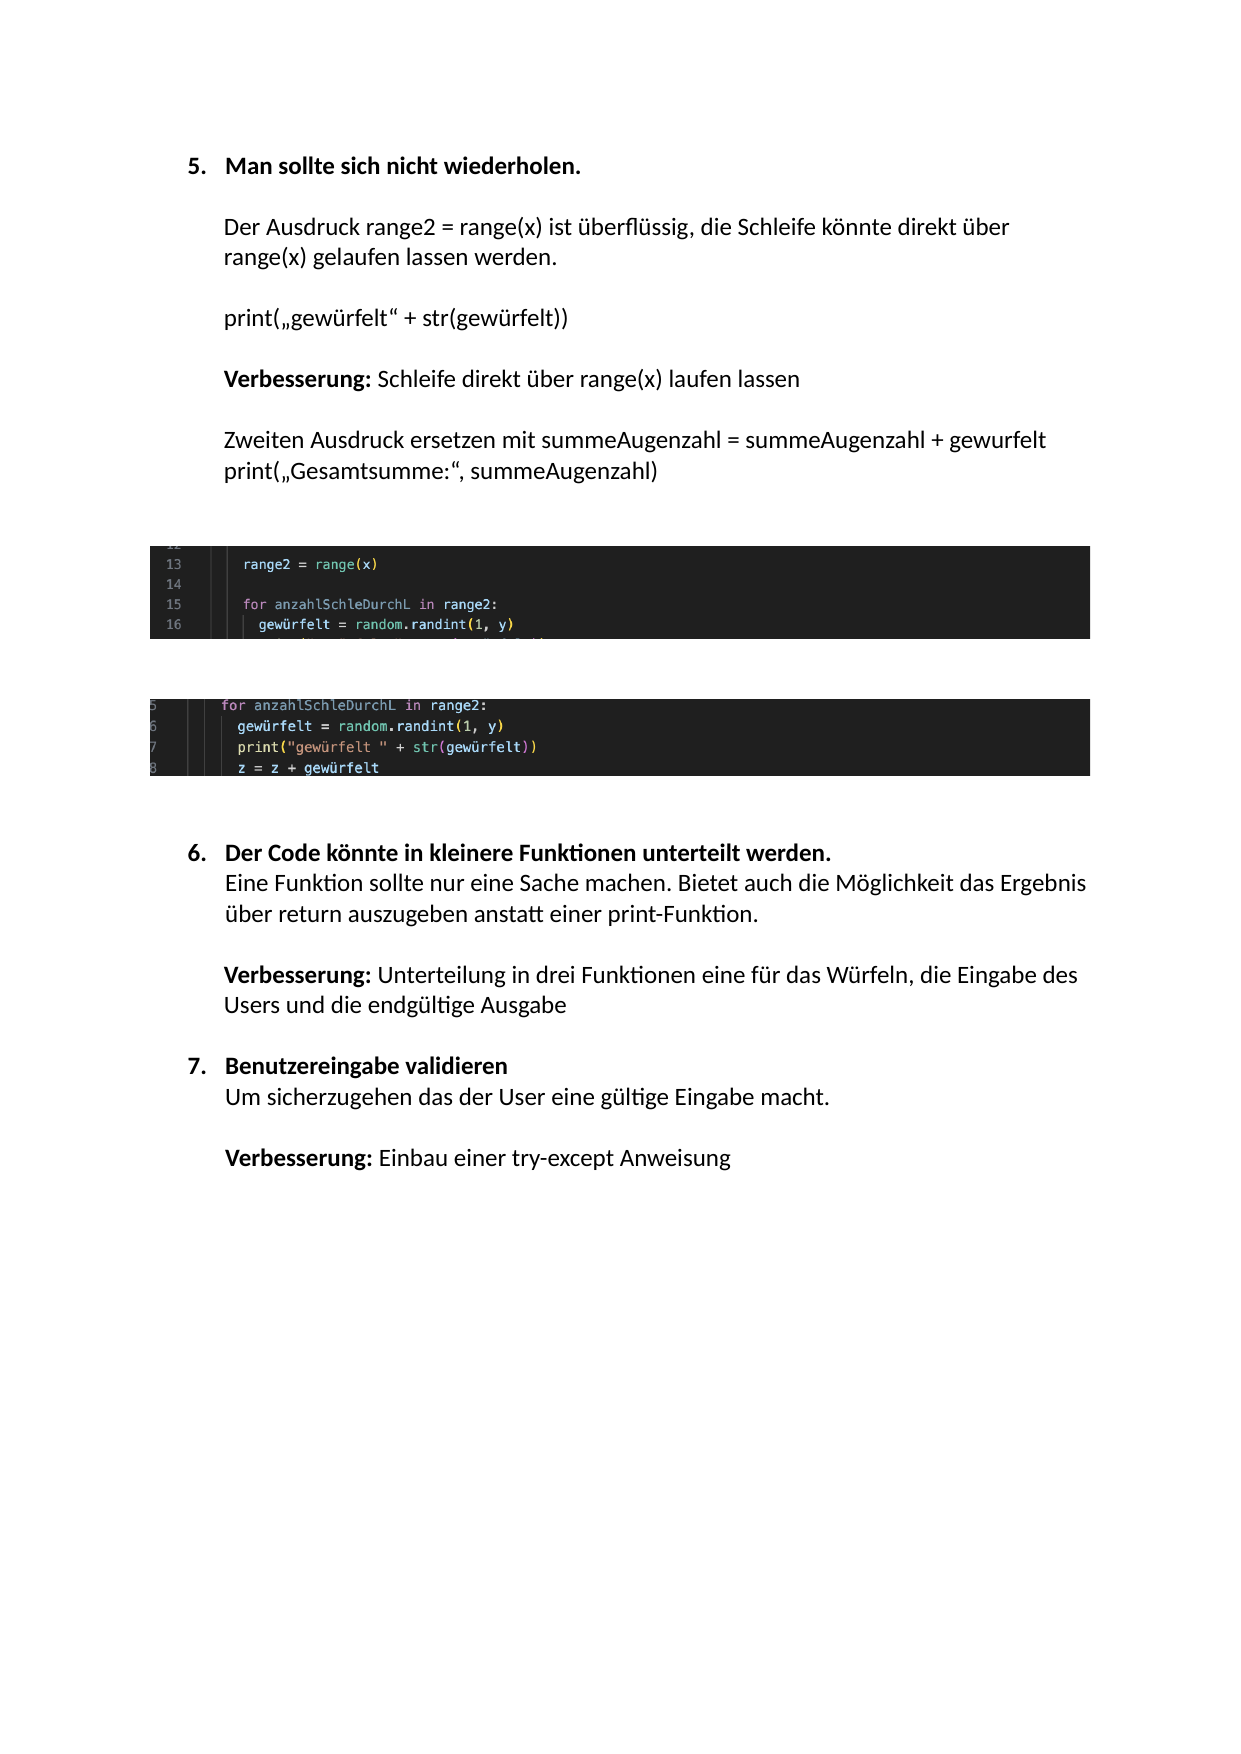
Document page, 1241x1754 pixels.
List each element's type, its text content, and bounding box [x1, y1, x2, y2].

list Verbesserung: Einbau einer try-except Anweisung [225, 1142, 1090, 1173]
list Benutzereingabe validieren [187, 1051, 1090, 1081]
list Eine Funktion sollte nur eine Sache machen. Bietet auch die Möglichkeit das Ergebnis über return auszugeben anstatt einer print-Funktion. [225, 867, 1090, 928]
text Der Ausdruck range2 = range(x) ist überflüssig, die Schleife könnte direkt über range(x) gelaufen lassen werden. [224, 211, 1090, 272]
picture [150, 546, 1091, 639]
text Zweiten Ausdruck ersetzen mit summeAugenzahl = summeAugenzahl + gewurfelt print(„Gesamtsumme:“, summeAugenzahl) [224, 425, 1090, 486]
picture [150, 699, 1091, 776]
list Der Code könnte in kleinere Funktionen unterteilt werden. [187, 837, 1090, 867]
list Man sollte sich nicht wiederholen. [187, 150, 1090, 181]
text Verbesserung: Unterteilung in drei Funktionen eine für das Würfeln, die Eingabe des Users und die endgültige Ausgabe [224, 959, 1090, 1020]
text Verbesserung: Schleife direkt über range(x) laufen lassen [224, 364, 1090, 394]
text print(„gewürfelt“ + str(gewürfelt)) [224, 303, 1090, 333]
list Um sicherzugehen das der User eine gültige Eingabe macht. [225, 1081, 1090, 1112]
